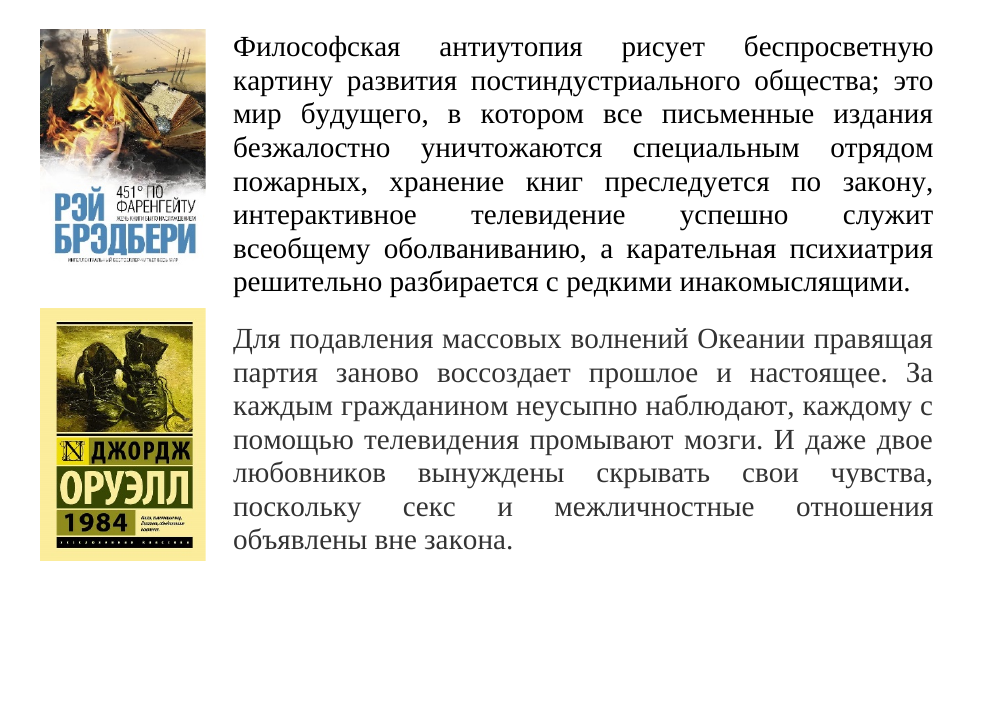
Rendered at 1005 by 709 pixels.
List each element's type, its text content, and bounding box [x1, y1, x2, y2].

picture [40, 308, 206, 561]
picture [40, 29, 206, 271]
table_cell [29, 309, 222, 646]
table_cell Для подавления массовых волнений Океании правящая партия заново воссоздает прошлое и настоящее. За каждым гражданином неусыпно наблюдают, каждому с помощью телевидения промывают мозги. И даже двое любовников вынуждены скрывать свои чувства, поскольку секс и межличностные отношения объявлены вне закона. [222, 309, 945, 646]
table_cell [29, 30, 222, 309]
table_cell Философская антиутопия рисует беспросветную картину развития постиндустриального общества; это мир будущего, в котором все письменные издания безжалостно уничтожаются специальным отрядом пожарных, хранение книг преследуется по закону, интерактивное телевидение успешно служит всеобщему оболваниванию, а карательная психиатрия решительно разбирается с редкими инакомыслящими. [222, 30, 945, 309]
